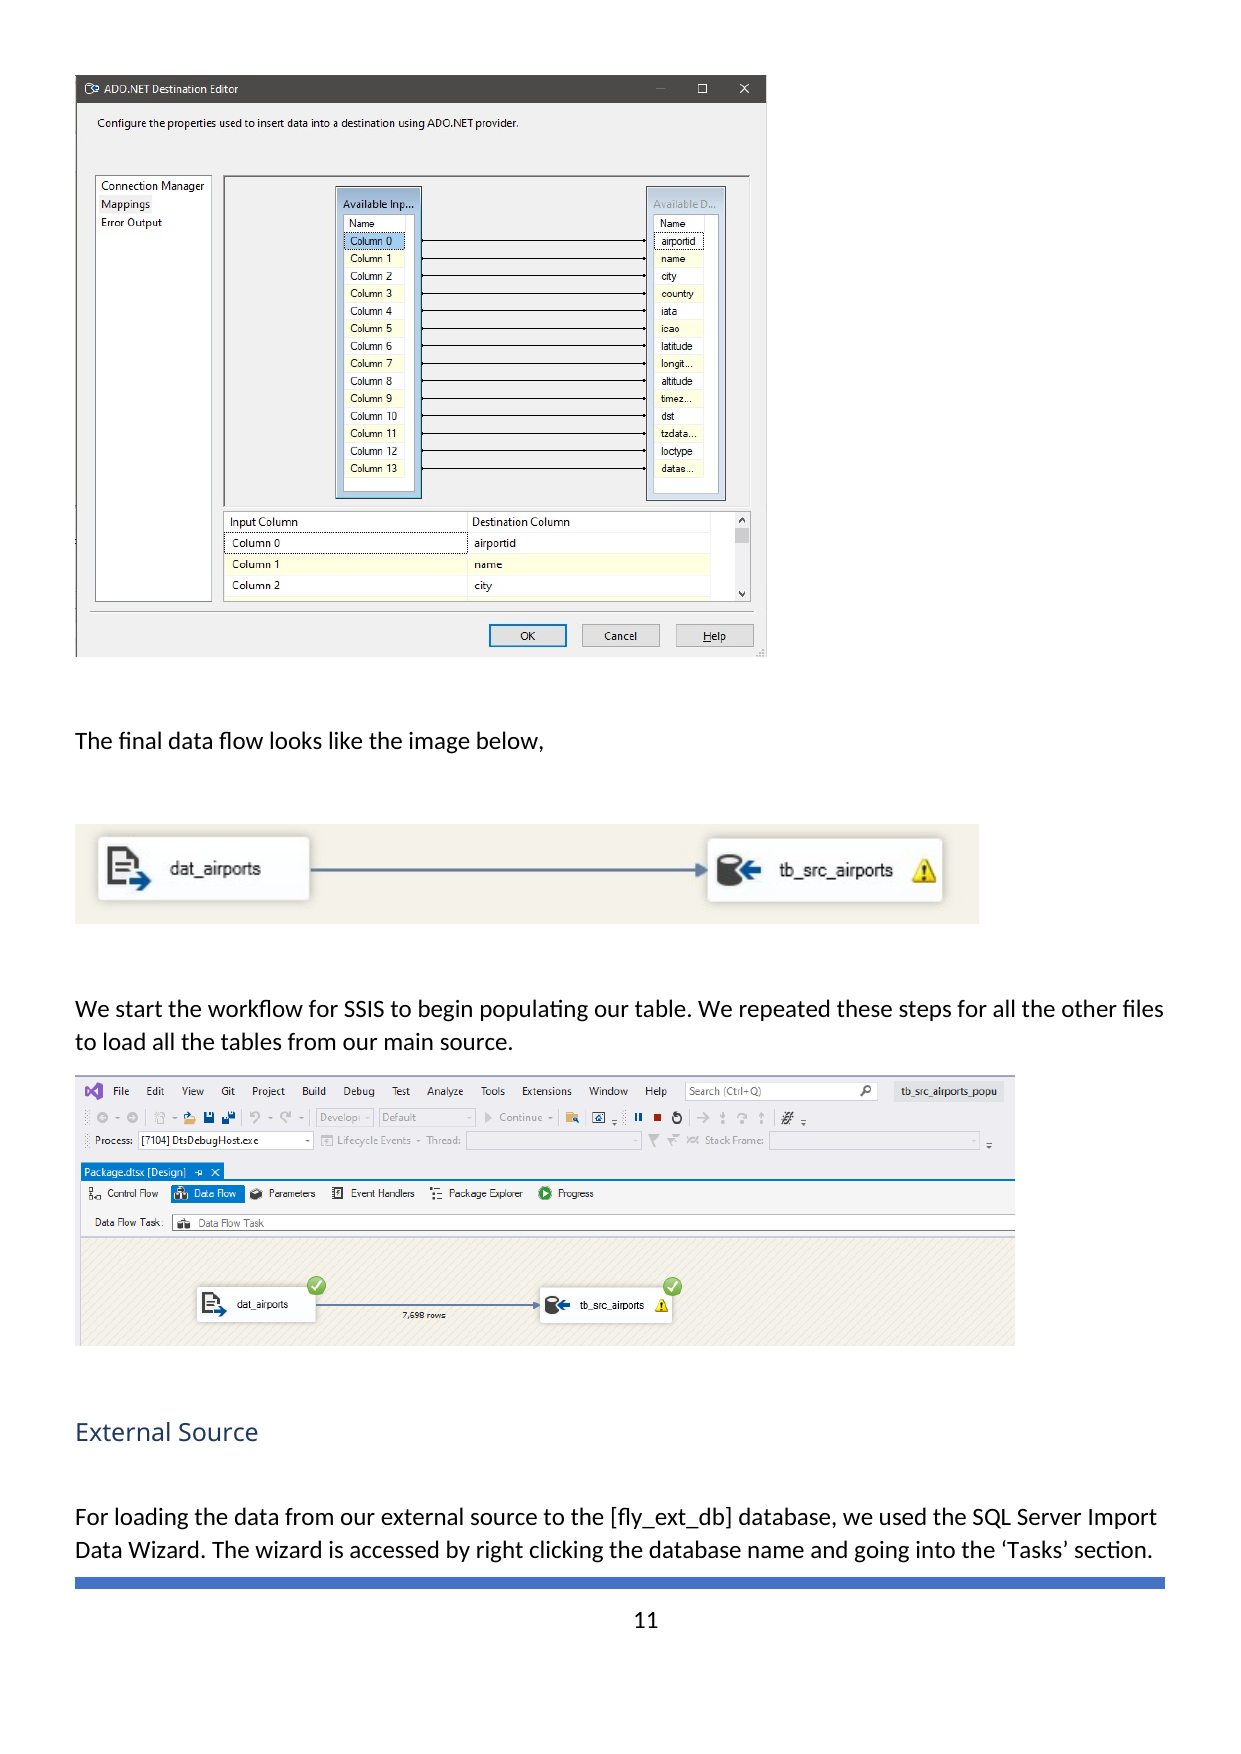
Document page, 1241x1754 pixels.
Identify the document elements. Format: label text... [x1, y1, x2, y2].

picture [75, 75, 767, 657]
picture [75, 824, 980, 924]
subtitle External Source [75, 1414, 1165, 1448]
text We start the workflow for SSIS to begin populating our table. We repeated these steps for all the other files to load all the tables from our main source. [75, 993, 1165, 1056]
picture [75, 1075, 1016, 1346]
text For loading the data from our external source to the [fly_ext_db] database, we used the SQL Server Import Data Wizard. The wizard is accessed by right clicking the database name and going into the ‘Tasks’ section. [75, 1501, 1165, 1564]
text The final data flow looks like the image below, [75, 725, 1165, 755]
